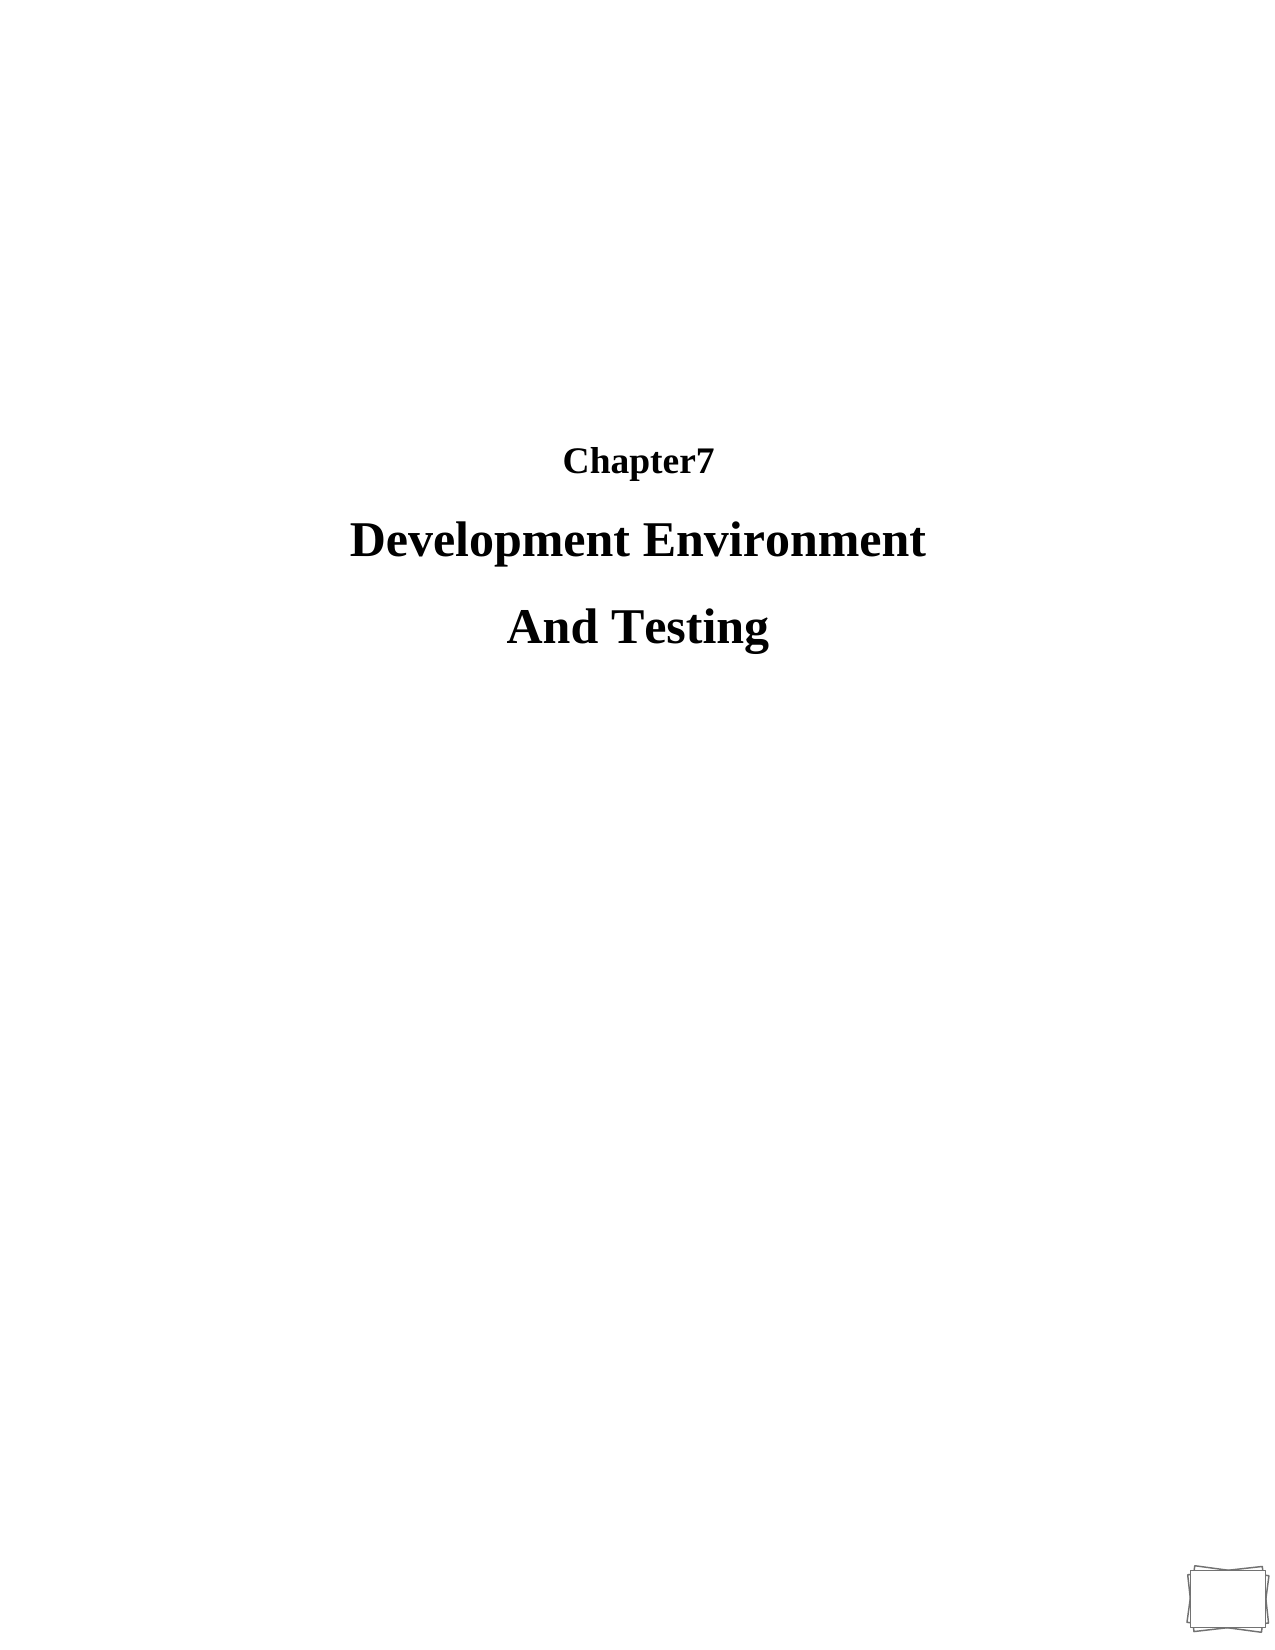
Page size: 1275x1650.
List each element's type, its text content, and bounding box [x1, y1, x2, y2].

subtitle Development Environment And Testing [323, 510, 952, 654]
text Chapter7 [323, 438, 954, 481]
